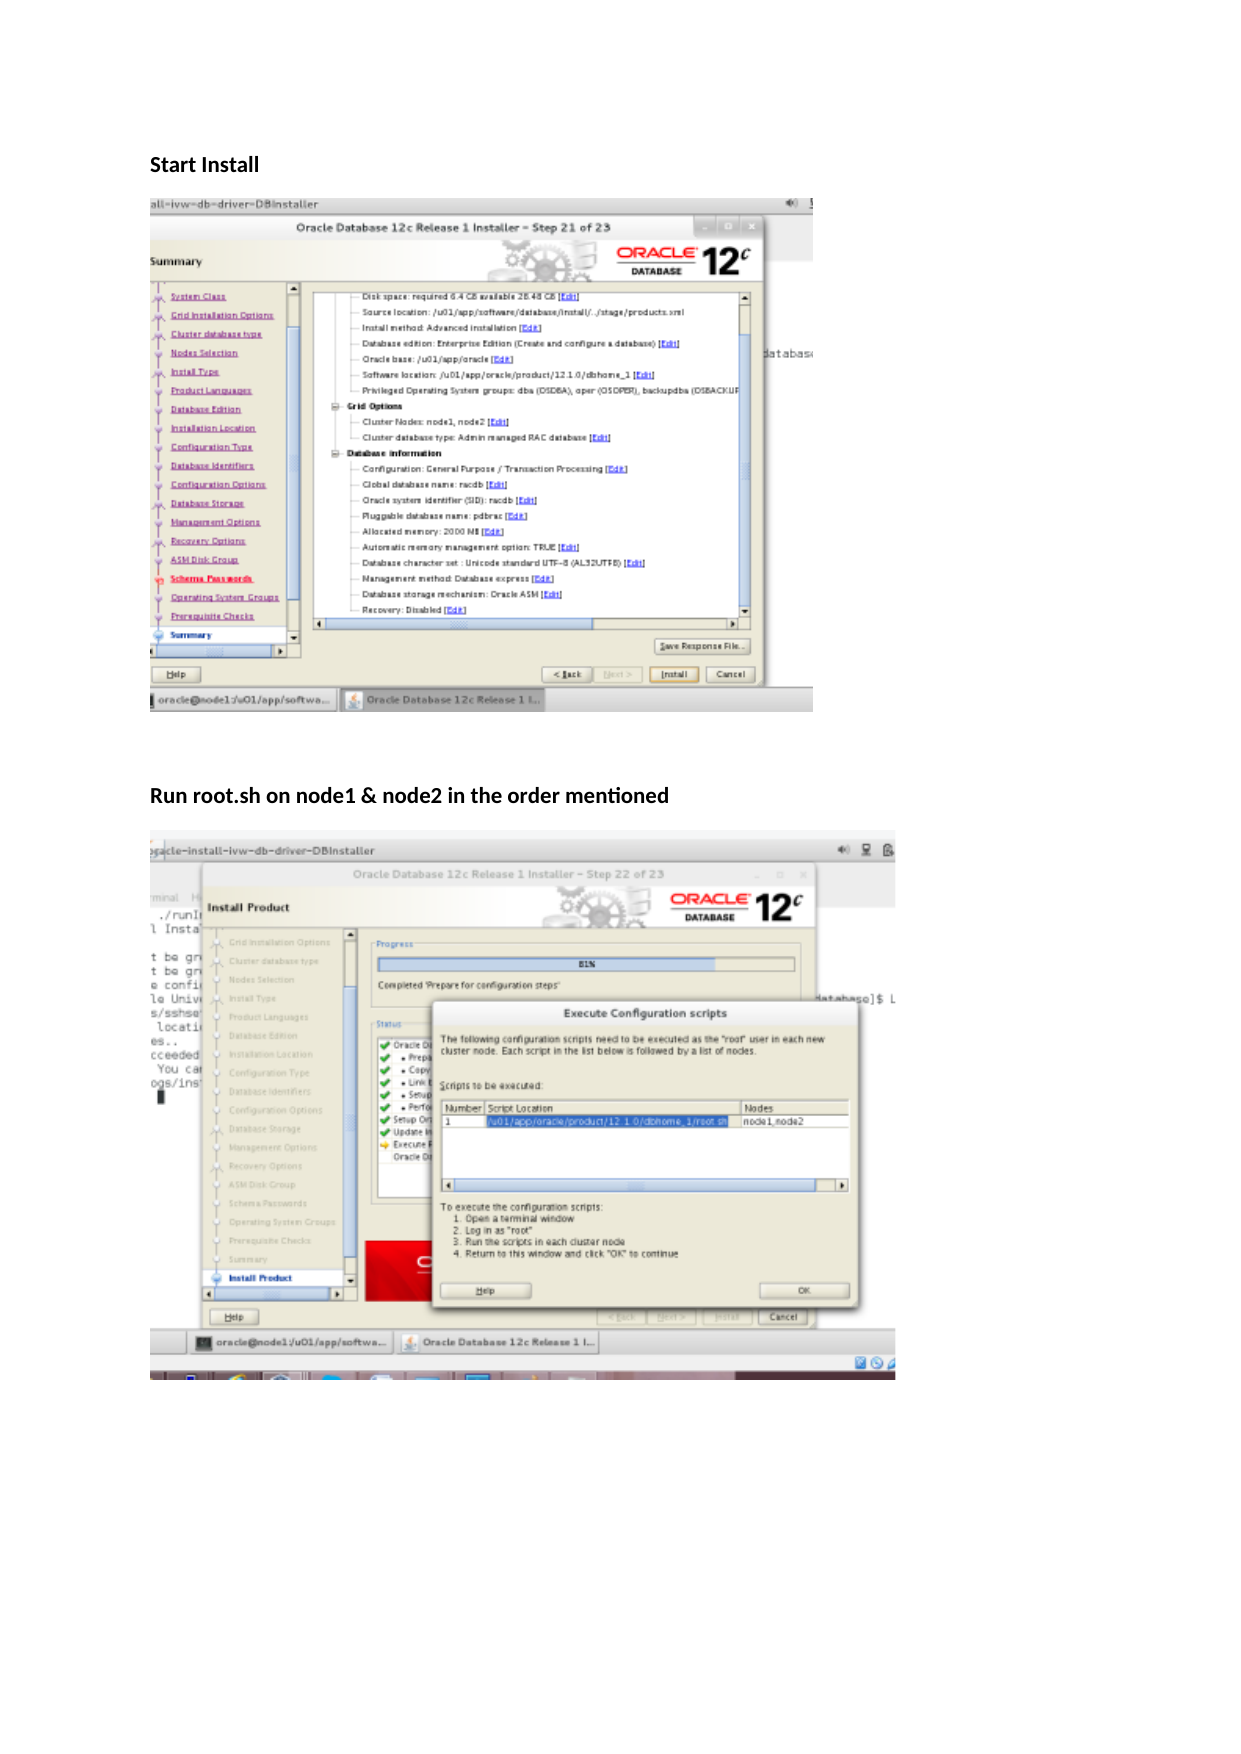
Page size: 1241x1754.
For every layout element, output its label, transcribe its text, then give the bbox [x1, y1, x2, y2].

picture [150, 830, 896, 1380]
text Run root.sh on node1 & node2 in the order mentioned [150, 782, 1090, 809]
picture [150, 198, 813, 712]
text Start Install [150, 150, 1090, 178]
